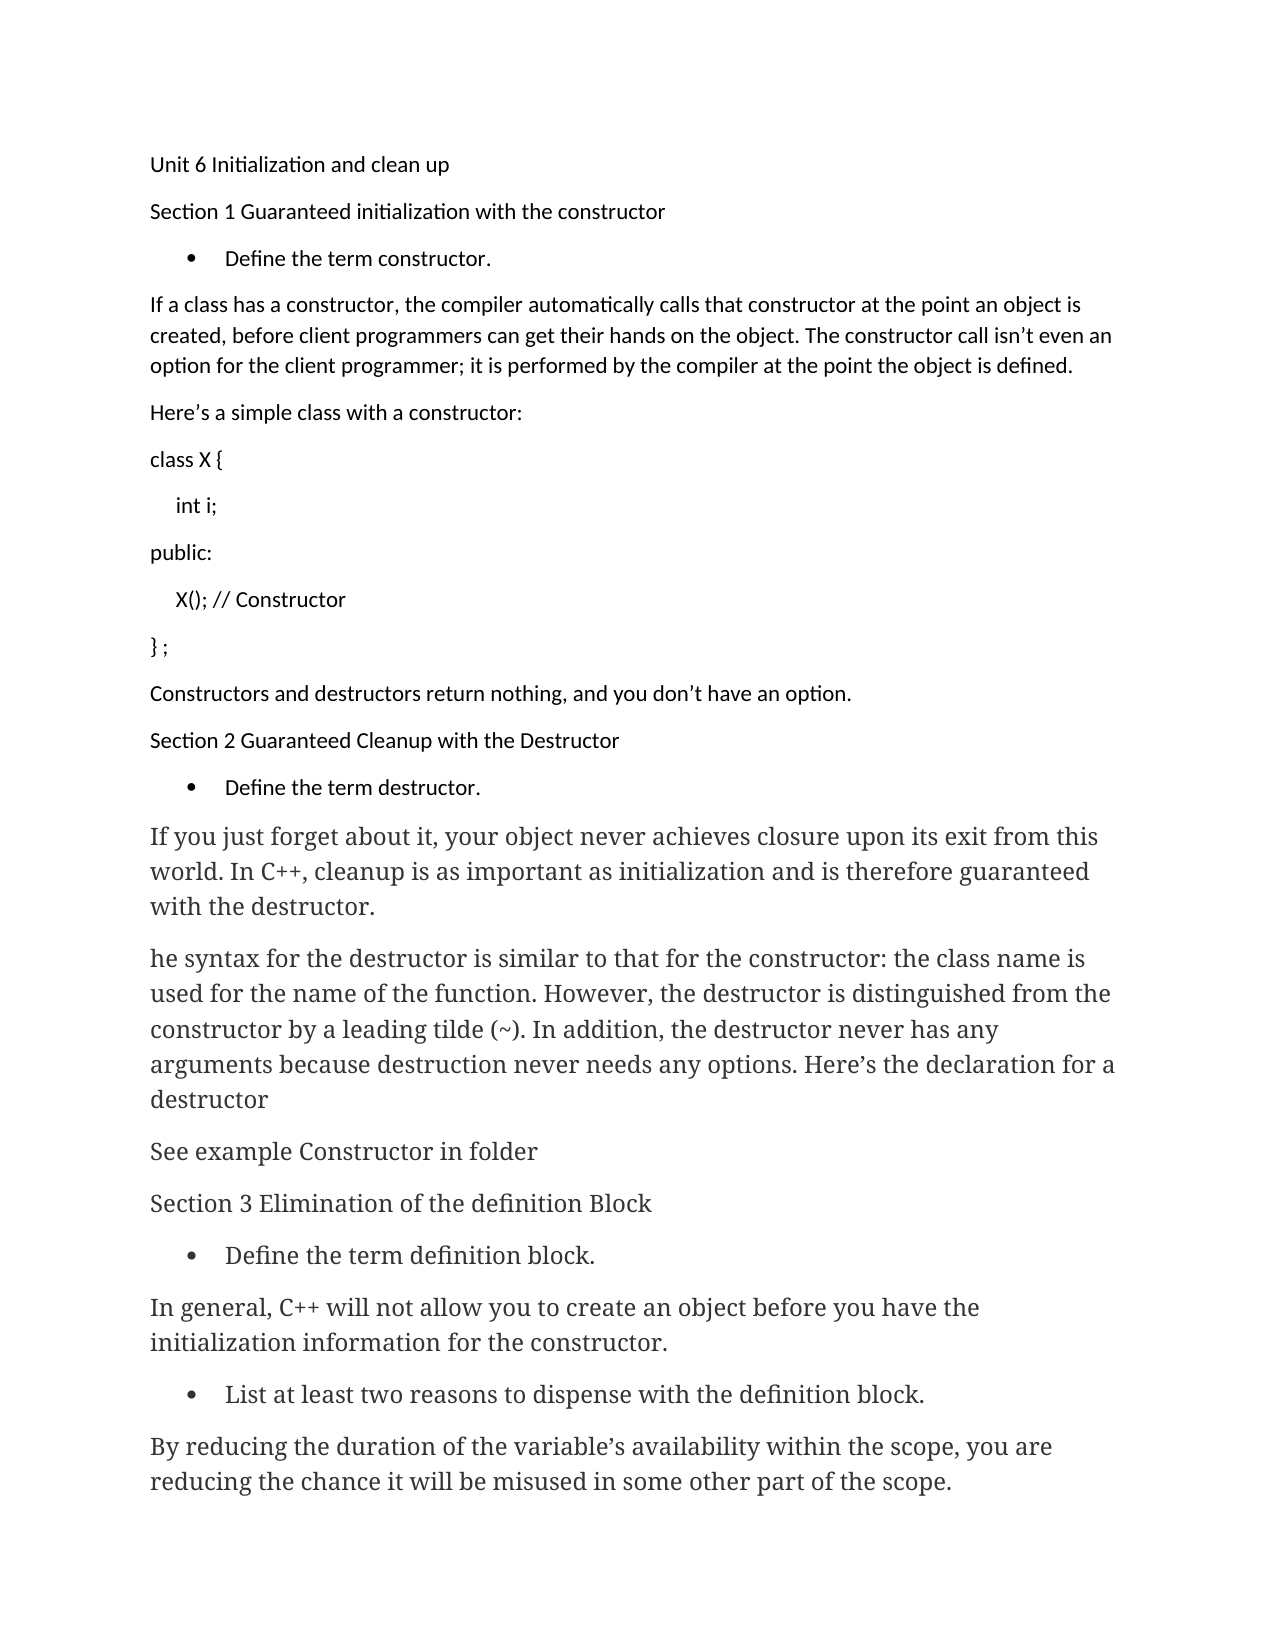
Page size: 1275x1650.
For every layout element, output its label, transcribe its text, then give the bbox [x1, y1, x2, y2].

text If you just forget about it, your object never achieves closure upon its exit from this world. In C++, cleanup is as important as initialization and is therefore guaranteed with the destructor. [150, 820, 1125, 923]
text X(); // Constructor [150, 585, 1125, 613]
text If a class has a constructor, the compiler automatically calls that constructor at the point an object is created, before client programmers can get their hands on the object. The constructor call isn’t even an option for the client programmer; it is performed by the compiler at the point the object is defined. [150, 291, 1125, 379]
text Section 2 Guaranteed Cleanup with the Destructor [150, 726, 1125, 754]
text Section 3 Elimination of the definition Block [150, 1187, 1125, 1219]
text See example Constructor in folder [150, 1135, 1125, 1167]
text public: [150, 538, 1125, 567]
text class X { [150, 445, 1125, 473]
text Unit 6 Initialization and clean up [150, 150, 1125, 178]
text int i; [150, 492, 1125, 520]
text In general, C++ will not allow you to create an object before you have the initialization information for the constructor. [150, 1290, 1125, 1358]
text he syntax for the destructor is similar to that for the constructor: the class name is used for the name of the function. However, the destructor is distinguished from the constructor by a leading tilde (~). In addition, the destructor never has any arguments because destruction never needs any options. Here’s the declaration for a destructor [150, 942, 1125, 1116]
list List at least two reasons to dispense with the definition block. [187, 1377, 1125, 1410]
list Define the term destructor. [187, 773, 1125, 801]
list Define the term definition block. [187, 1238, 1125, 1271]
text Section 1 Guaranteed initialization with the constructor [150, 197, 1125, 225]
text Constructors and destructors return nothing, and you don’t have an option. [150, 679, 1125, 707]
text Here’s a simple class with a constructor: [150, 398, 1125, 426]
list Define the term constructor. [187, 244, 1125, 272]
text } ; [150, 632, 1125, 660]
text By reducing the duration of the variable’s availability within the scope, you are reducing the chance it will be misused in some other part of the scope. [150, 1429, 1125, 1497]
